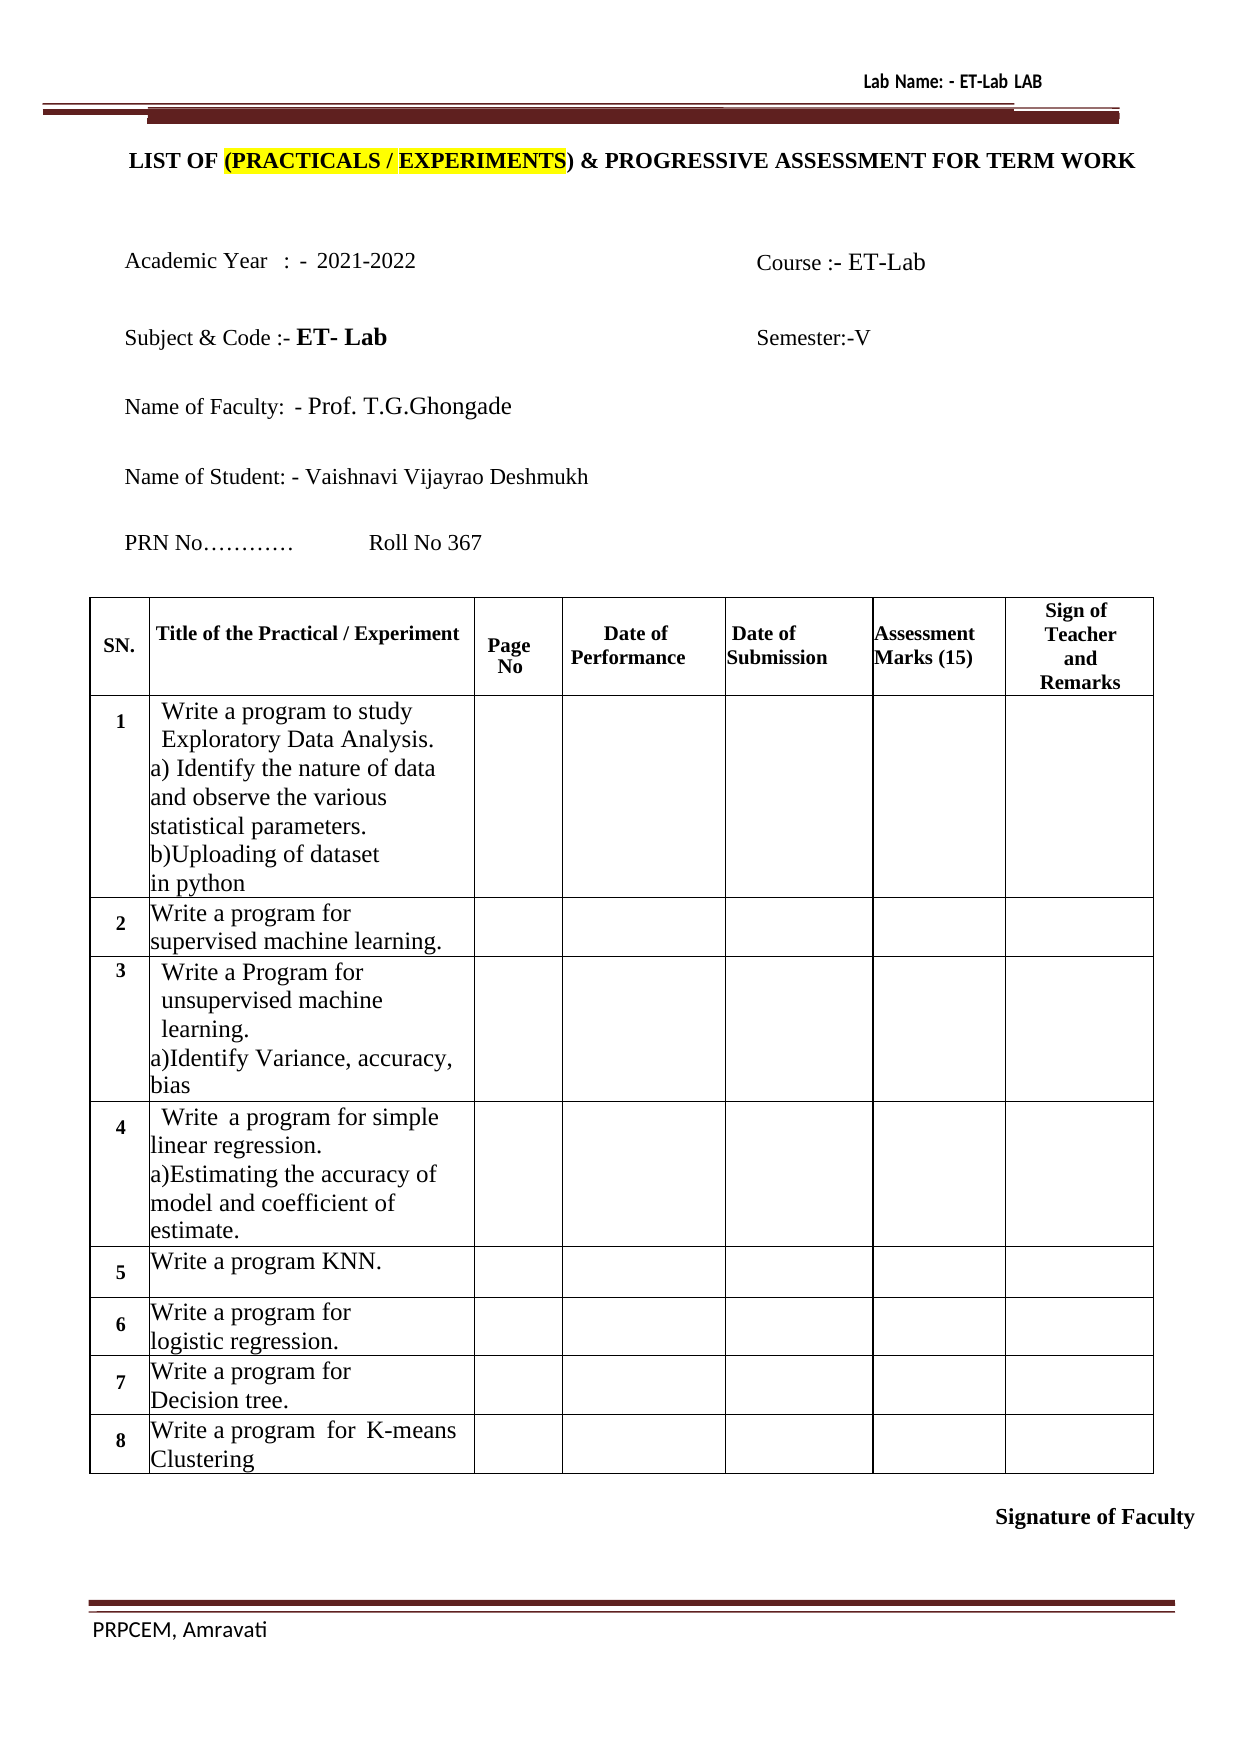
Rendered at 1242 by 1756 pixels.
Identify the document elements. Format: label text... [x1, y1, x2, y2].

table_header Date of Submission [726, 598, 872, 694]
table_cell [874, 957, 1005, 1101]
table_cell Write a program for Decision tree. [150, 1356, 474, 1414]
table_cell [563, 957, 725, 1101]
table_cell [475, 1415, 562, 1472]
table_cell [563, 1102, 725, 1246]
table_cell [1006, 1298, 1153, 1355]
table_cell [1006, 1247, 1153, 1297]
table_cell [874, 898, 1005, 956]
table_cell 5 [91, 1247, 149, 1297]
text Signature of Faculty [29, 1503, 1195, 1530]
table_cell [726, 1298, 872, 1355]
table_cell [726, 1247, 872, 1297]
table_cell Write a program to study Exploratory Data Analysis. Identify the nature of data and observe the various statistical parameters. Uploading of dataset in python [150, 696, 474, 897]
table_header Sign of Teacher and Remarks [1006, 598, 1153, 694]
table_cell [1006, 1356, 1153, 1414]
table_cell [475, 1102, 562, 1246]
table_cell [874, 696, 1005, 897]
text LIST OF (PRACTICALS / EXPERIMENTS) & PROGRESSIVE ASSESSMENT FOR TERM WORK [128, 147, 1242, 174]
table_cell [726, 898, 872, 956]
table_cell [874, 1356, 1005, 1414]
table_cell [874, 1298, 1005, 1355]
table_cell [874, 1415, 1005, 1472]
table_cell [1006, 957, 1153, 1101]
table_cell [563, 1356, 725, 1414]
table_cell [1006, 1102, 1153, 1246]
table_cell Write a program for logistic regression. [150, 1298, 474, 1355]
table_cell Write a program for simple linear regression. a)Estimating the accuracy of model and coefficient of estimate. [150, 1102, 474, 1246]
table_cell 8 [91, 1415, 149, 1472]
table_cell 1 [91, 696, 149, 897]
table_cell [475, 1356, 562, 1414]
table_cell Write a program for supervised machine learning. [150, 898, 474, 956]
table_header Assessment Marks (15) [874, 598, 1005, 694]
table_cell [874, 1247, 1005, 1297]
text Academic Year : - 2021-2022 Course :- ET-Lab [124, 247, 1242, 276]
table_cell [475, 1247, 562, 1297]
table_cell 4 [91, 1102, 149, 1246]
table_cell [475, 957, 562, 1101]
table_cell [563, 1415, 725, 1472]
table_cell 6 [91, 1298, 149, 1355]
table_cell [874, 1102, 1005, 1246]
table_header SN. [91, 598, 149, 694]
table_cell [475, 898, 562, 956]
table_header Page No [475, 598, 562, 694]
table_cell [1006, 696, 1153, 897]
table_cell Write a program for K-means Clustering [150, 1415, 474, 1472]
table_cell [475, 1298, 562, 1355]
table_cell [563, 1247, 725, 1297]
table_cell [726, 696, 872, 897]
table_cell [563, 696, 725, 897]
table_cell [726, 957, 872, 1101]
text Name of Student: - Vaishnavi Vijayrao Deshmukh PRN No………… Roll No 367 [124, 463, 590, 556]
table_cell 3 [91, 957, 149, 1101]
table_cell [563, 1298, 725, 1355]
text Subject & Code :- ET- Lab Semester:-V Name of Faculty: - Prof. T.G.Ghongade [124, 322, 872, 420]
table_header Title of the Practical / Experiment [150, 598, 474, 694]
table_cell [726, 1415, 872, 1472]
table_cell Write a Program for unsupervised machine learning. a)Identify Variance, accuracy, bias [150, 957, 474, 1101]
table_cell 7 [91, 1356, 149, 1414]
table_cell [1006, 898, 1153, 956]
table_cell [1006, 1415, 1153, 1472]
table_cell [726, 1356, 872, 1414]
table_header Date of Performance [563, 598, 725, 694]
table_cell 2 [91, 898, 149, 956]
table_cell Write a program KNN. [150, 1247, 474, 1297]
table_cell [726, 1102, 872, 1246]
table_cell [563, 898, 725, 956]
table_cell [475, 696, 562, 897]
